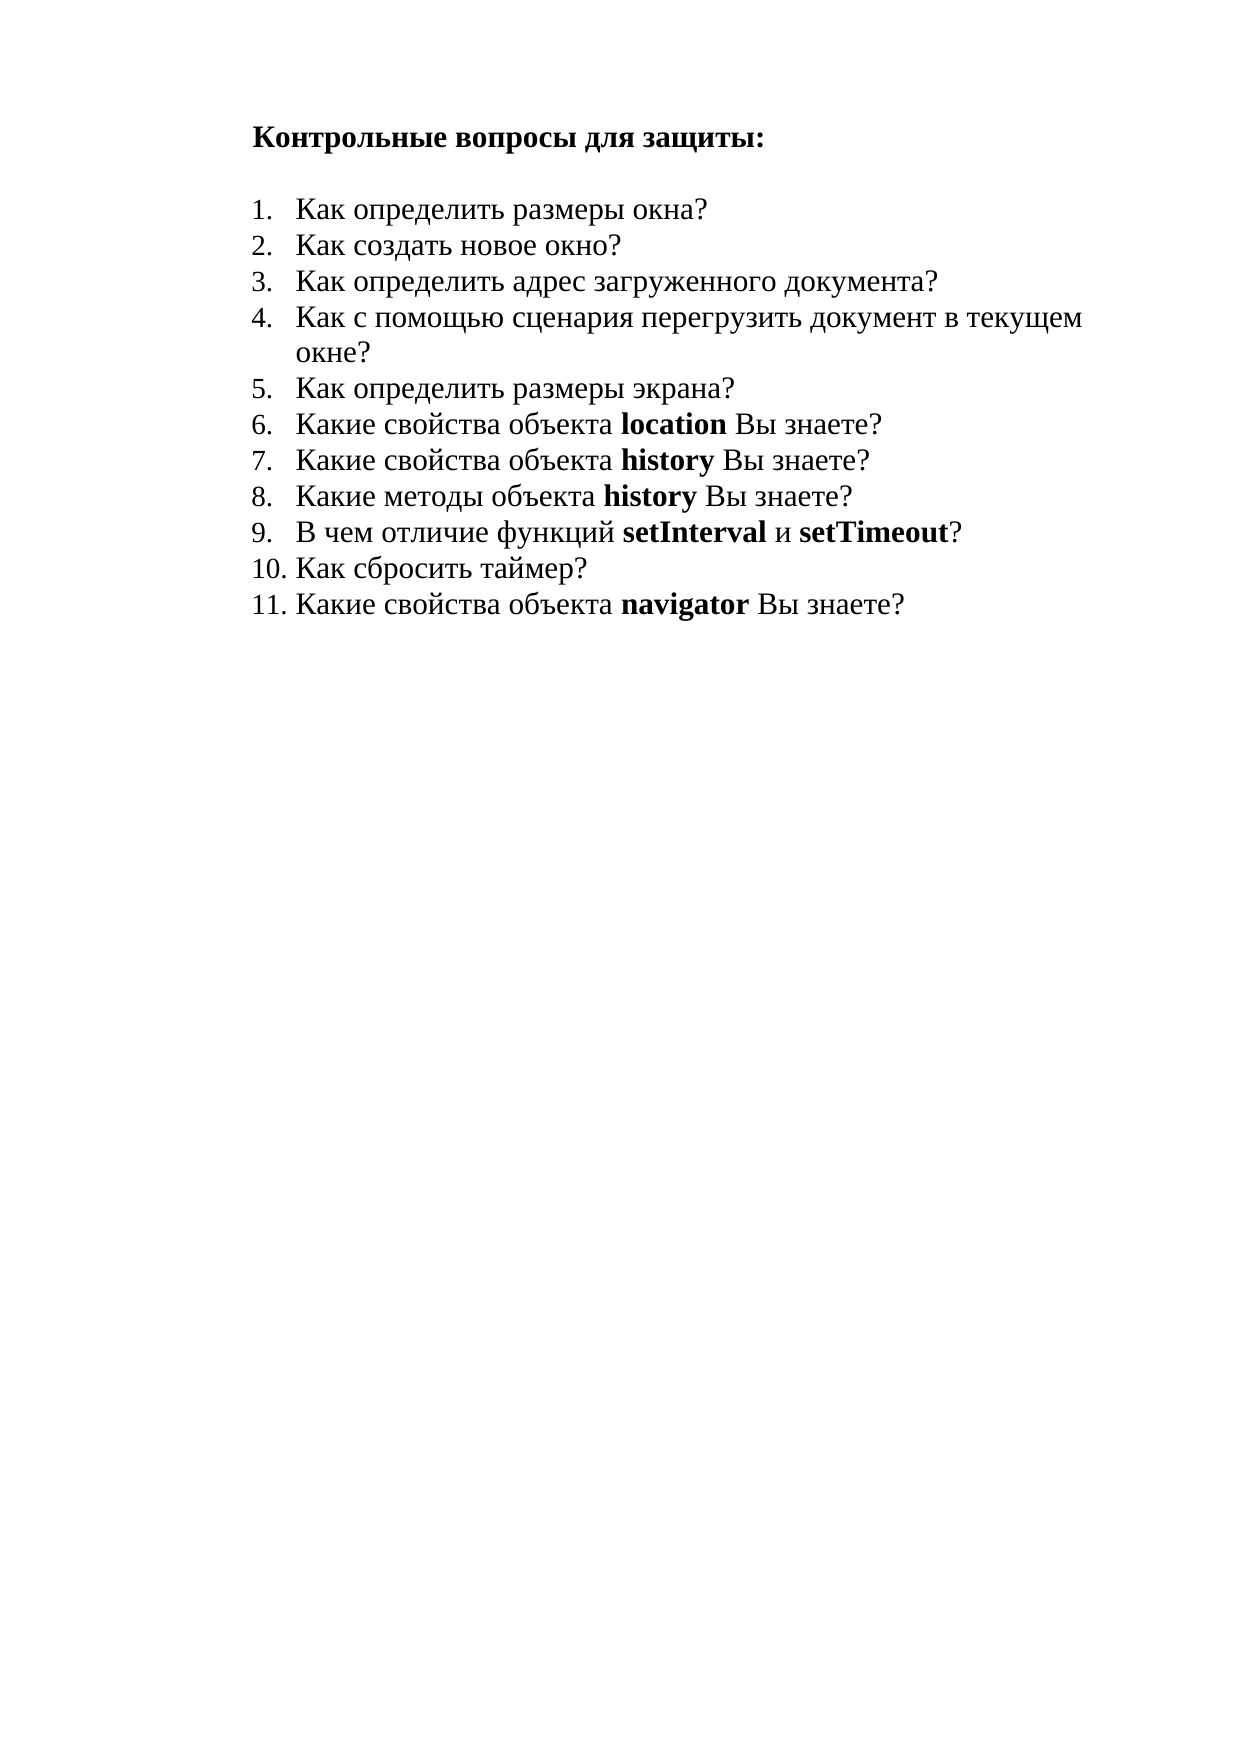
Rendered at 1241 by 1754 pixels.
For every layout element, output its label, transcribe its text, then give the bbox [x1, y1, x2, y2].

list Какие свойства объекта location Вы знаете? [251, 406, 1152, 442]
list Как с помощью сценария перегрузить документ в текущем окне? [251, 298, 1152, 370]
list Как определить адрес загруженного документа? [251, 262, 1152, 298]
list Как сбросить таймер? [251, 549, 1152, 585]
list В чем отличие функций setInterval и setTimeout? [251, 513, 1152, 549]
list Какие свойства объекта navigator Вы знаете? [251, 585, 1152, 621]
list Какие свойства объекта history Вы знаете? [251, 442, 1152, 477]
text Контрольные вопросы для защиты: [177, 118, 1152, 154]
list Как создать новое окно? [251, 226, 1152, 262]
list Как определить размеры экрана? [251, 370, 1152, 406]
list Как определить размеры окна? [251, 190, 1152, 226]
list Какие методы объекта history Вы знаете? [251, 477, 1152, 513]
